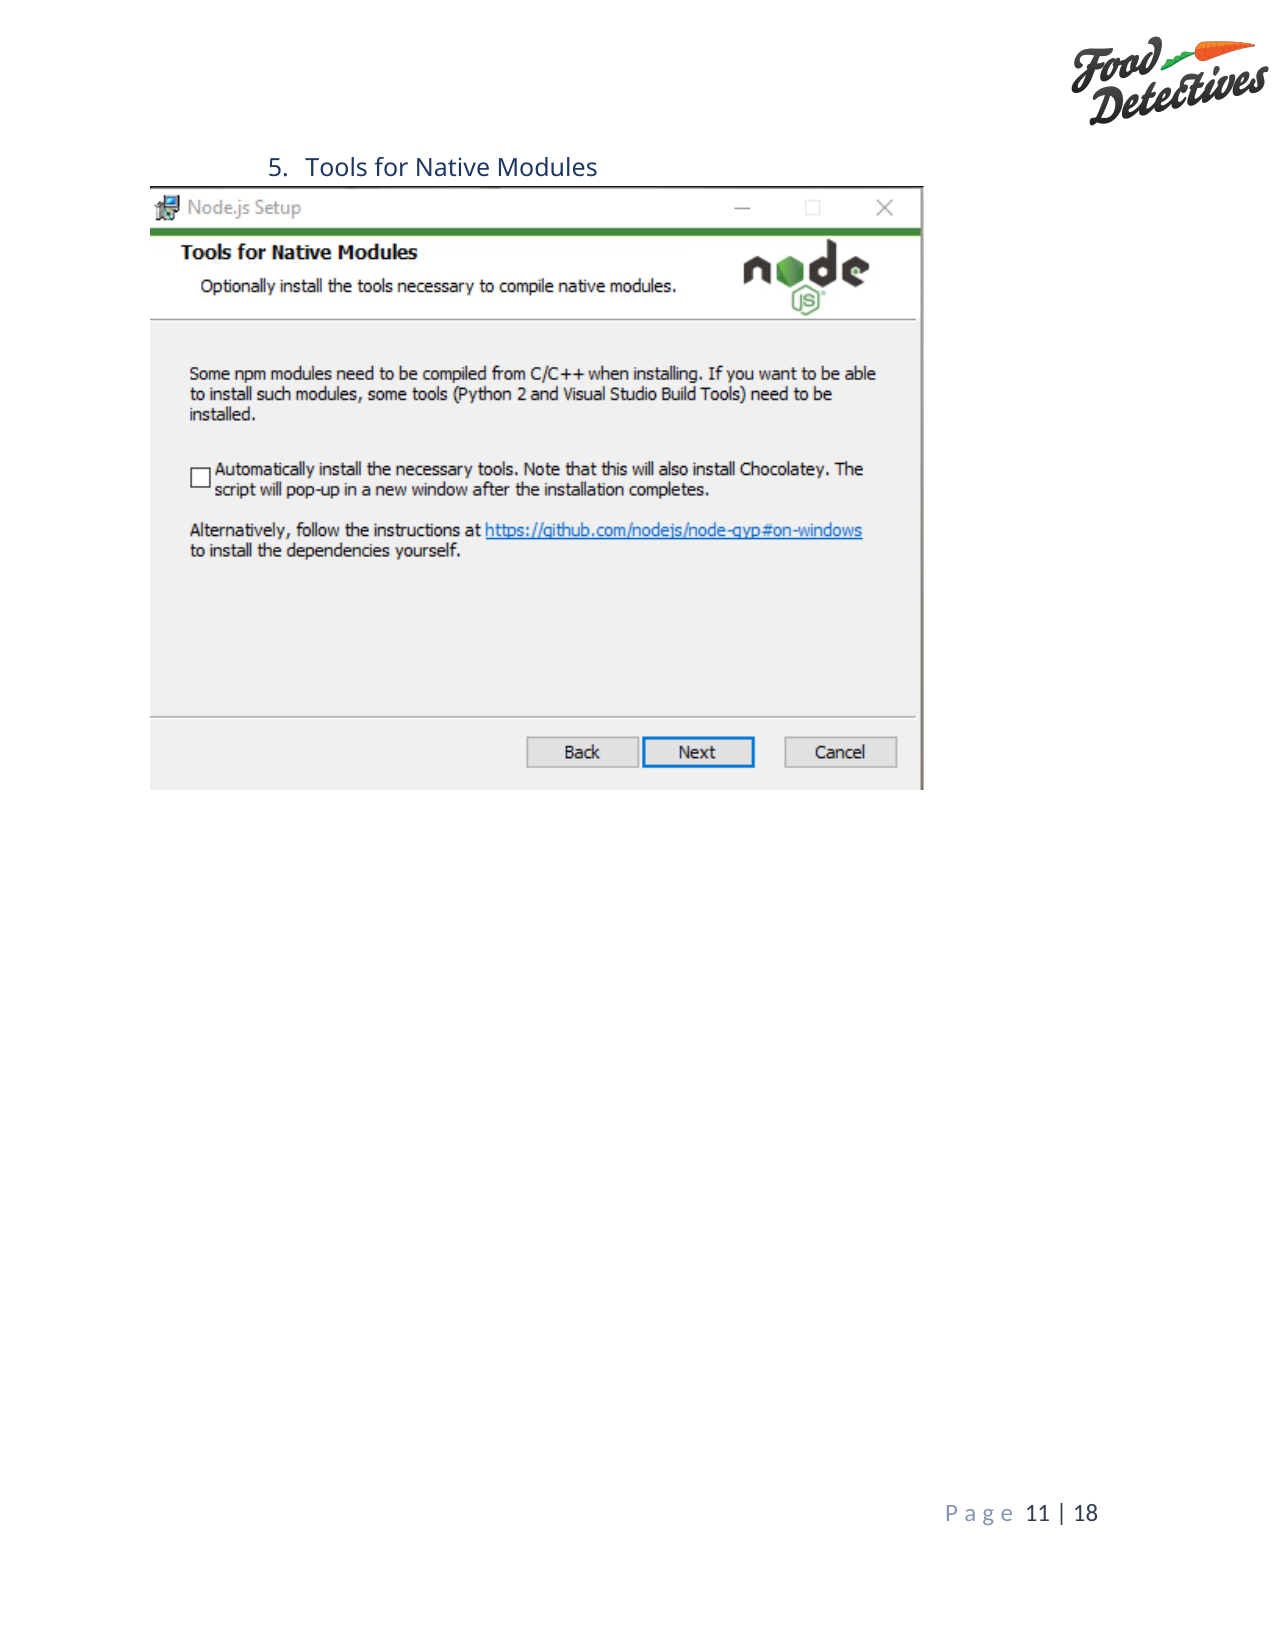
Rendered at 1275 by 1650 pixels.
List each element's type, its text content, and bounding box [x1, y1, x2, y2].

subtitle Tools for Native Modules [268, 150, 1125, 184]
picture [150, 186, 924, 790]
picture [1068, 33, 1272, 129]
